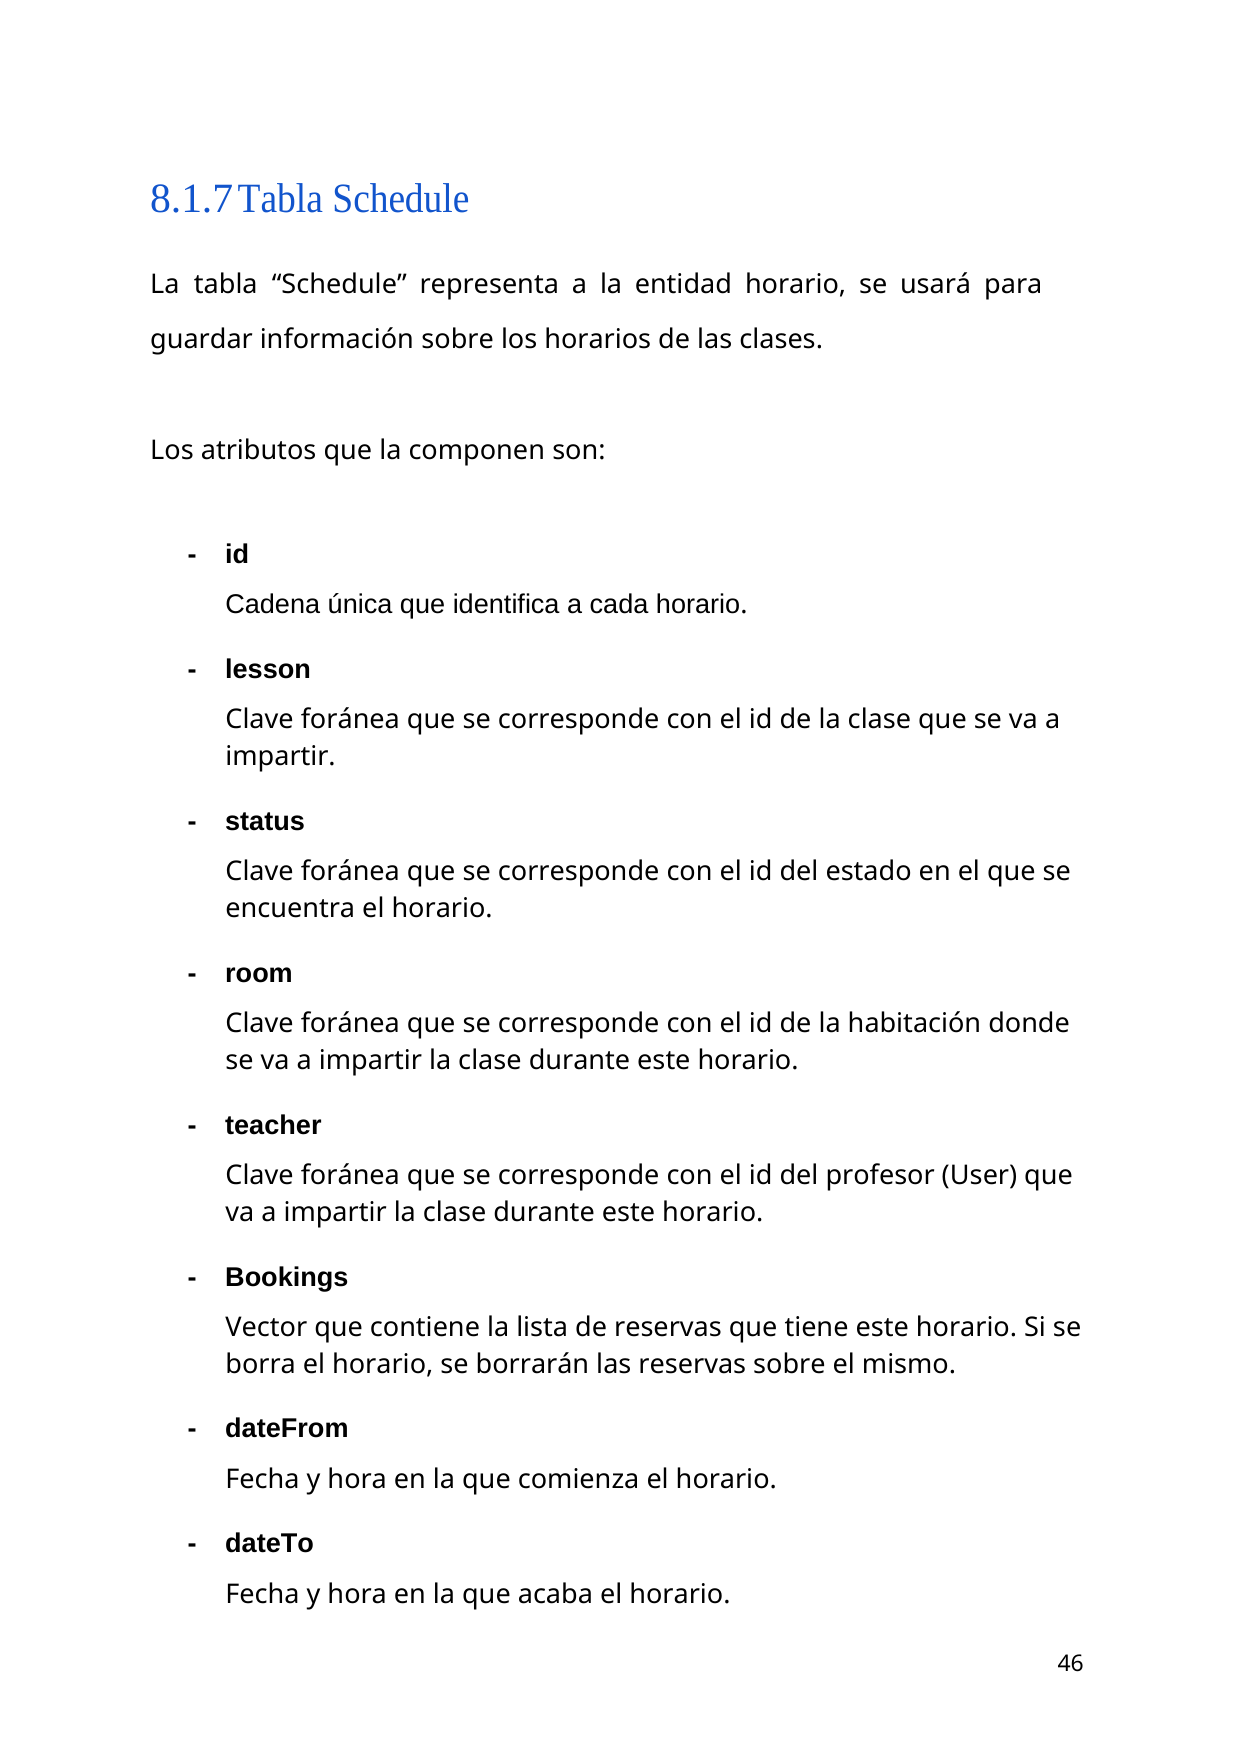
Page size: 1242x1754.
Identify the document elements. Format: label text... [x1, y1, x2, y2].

text Vector que contiene la lista de reservas que tiene este horario. Si se borra el horario, se borrarán las reservas sobre el mismo. [225, 1307, 1090, 1381]
text La tabla “Schedule” representa a la entidad horario, se usará para guardar información sobre los horarios de las clases. [150, 264, 1093, 357]
subtitle status [187, 805, 1194, 836]
subtitle Bookings [187, 1261, 1194, 1292]
text Fecha y hora en la que acaba el horario. [225, 1574, 1090, 1611]
subtitle Tabla Schedule [150, 173, 1194, 221]
text Clave foránea que se corresponde con el id de la clase que se va a impartir. [225, 700, 1090, 774]
subtitle dateFrom [187, 1412, 1194, 1444]
text Clave foránea que se corresponde con el id del estado en el que se encuentra el horario. [225, 852, 1090, 926]
text Los atributos que la componen son: [150, 430, 1194, 467]
text Clave foránea que se corresponde con el id de la habitación donde se va a impartir la clase durante este horario. [225, 1004, 1090, 1077]
subtitle lesson [187, 653, 1194, 684]
subtitle teacher [187, 1109, 1194, 1140]
text Cadena única que identifica a cada horario. [225, 585, 1090, 622]
subtitle id [187, 538, 1194, 569]
subtitle room [187, 957, 1194, 988]
subtitle dateTo [187, 1527, 1194, 1559]
text Fecha y hora en la que comienza el horario. [225, 1459, 1090, 1496]
text Clave foránea que se corresponde con el id del profesor (User) que va a impartir la clase durante este horario. [225, 1156, 1090, 1229]
